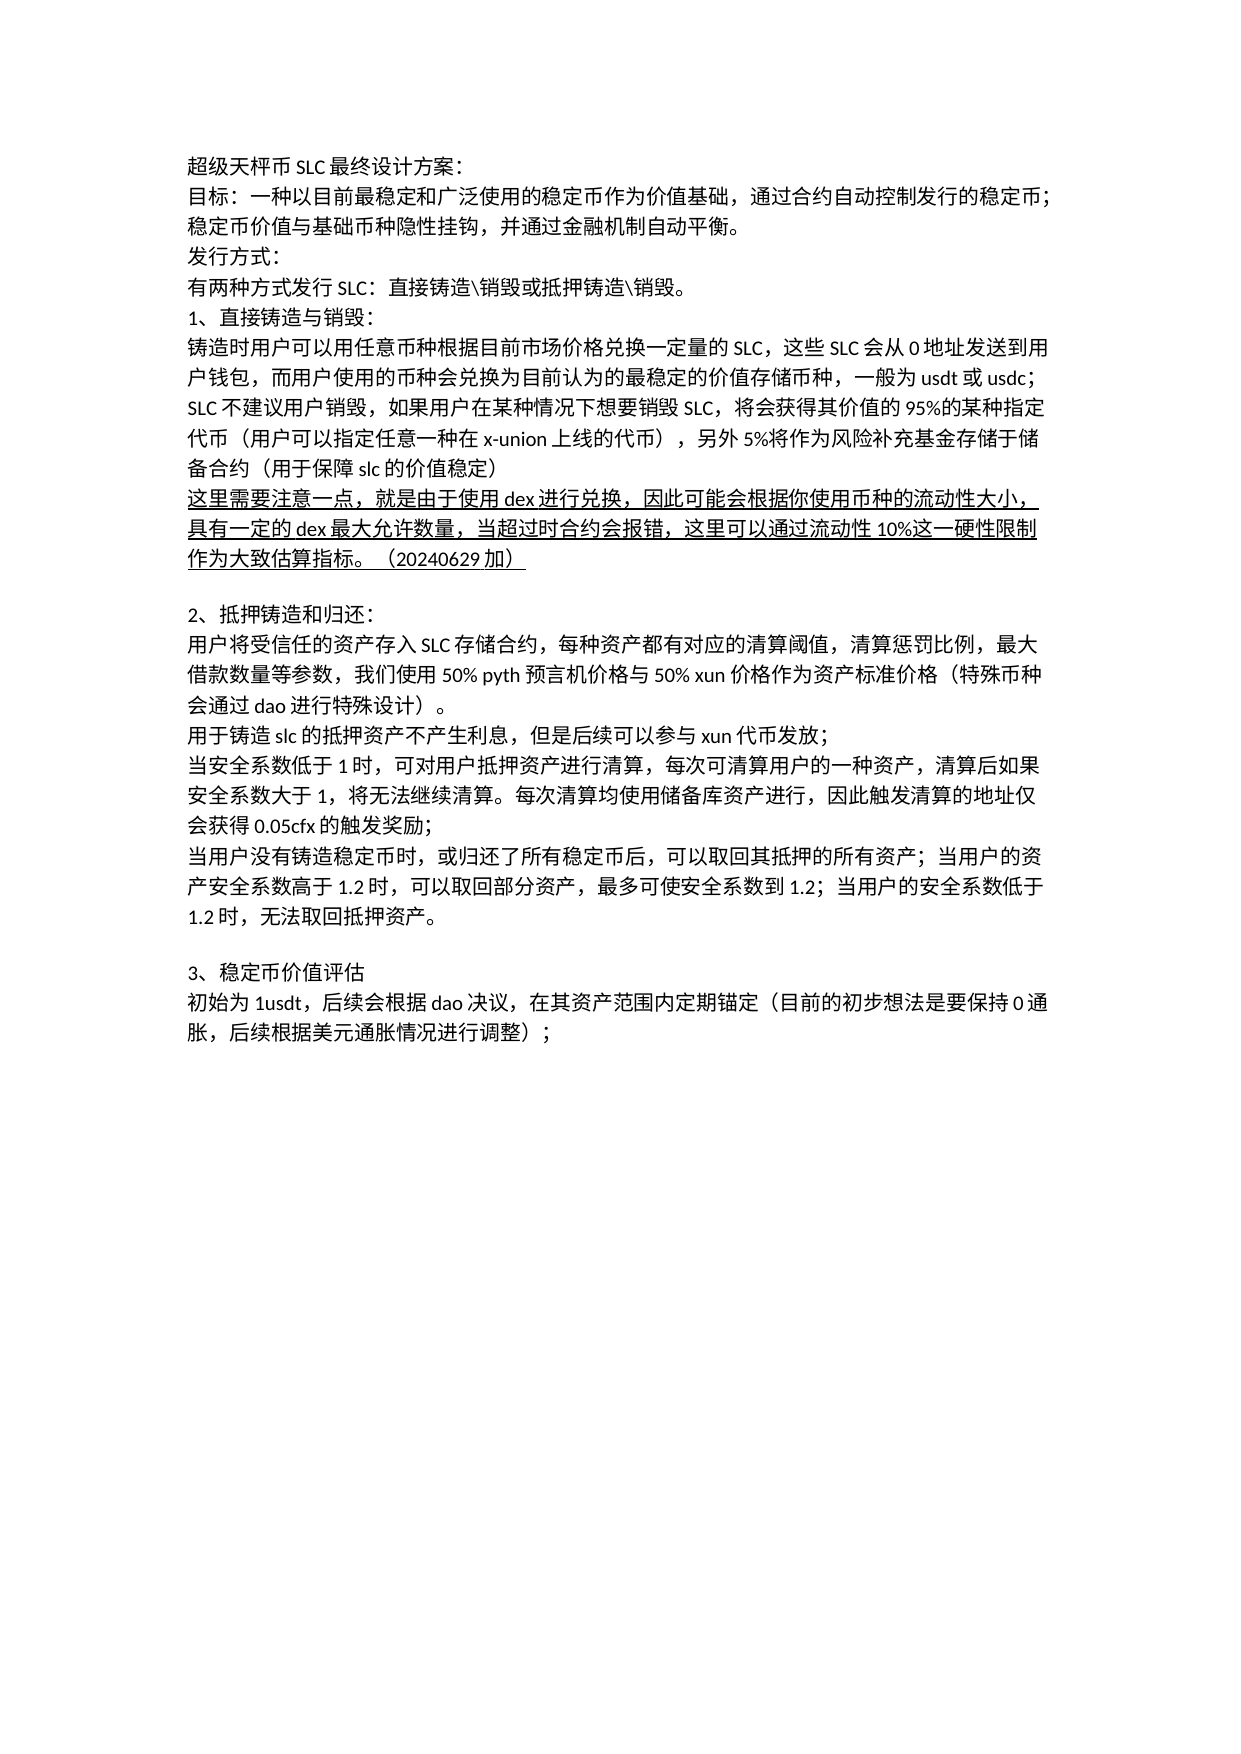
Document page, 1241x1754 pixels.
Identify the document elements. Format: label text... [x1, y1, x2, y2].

list 用户将受信任的资产存入SLC存储合约，每种资产都有对应的清算阈值，清算惩罚比例，最大借款数量等参数，我们使用50% pyth预言机价格与50% xun价格作为资产标准价格（特殊币种会通过dao进行特殊设计）。 [187, 628, 1053, 719]
list 这里需要注意一点，就是由于使用dex进行兑换，因此可能会根据你使用币种的流动性大小，具有一定的dex最大允许数量，当超过时合约会报错，这里可以通过流动性10%这一硬性限制作为大致估算指标。（20240629加） [187, 482, 1053, 573]
list 抵押铸造和归还： [187, 598, 1053, 628]
list 初始为1usdt，后续会根据dao决议，在其资产范围内定期锚定（目前的初步想法是要保持0通胀，后续根据美元通胀情况进行调整）； [187, 986, 1053, 1047]
text 超级天枰币SLC最终设计方案： [187, 150, 1053, 180]
list 当用户没有铸造稳定币时，或归还了所有稳定币后，可以取回其抵押的所有资产；当用户的资产安全系数高于1.2时，可以取回部分资产，最多可使安全系数到1.2；当用户的安全系数低于1.2时，无法取回抵押资产。 [187, 840, 1053, 931]
list 用于铸造slc的抵押资产不产生利息，但是后续可以参与xun代币发放； [187, 719, 1053, 749]
list 直接铸造与销毁： [187, 301, 1053, 331]
list 稳定币价值评估 [187, 956, 1053, 986]
text 有两种方式发行SLC：直接铸造\销毁或抵押铸造\销毁。 [187, 271, 1053, 301]
text 目标：一种以目前最稳定和广泛使用的稳定币作为价值基础，通过合约自动控制发行的稳定币；稳定币价值与基础币种隐性挂钩，并通过金融机制自动平衡。 [187, 180, 1053, 241]
text 发行方式： [187, 241, 1053, 271]
list 铸造时用户可以用任意币种根据目前市场价格兑换一定量的SLC，这些SLC会从0地址发送到用户钱包，而用户使用的币种会兑换为目前认为的最稳定的价值存储币种，一般为usdt或usdc；SLC不建议用户销毁，如果用户在某种情况下想要销毁SLC，将会获得其价值的95%的某种指定代币（用户可以指定任意一种在x-union上线的代币），另外5%将作为风险补充基金存储于储备合约（用于保障slc的价值稳定） [187, 331, 1053, 482]
list 当安全系数低于1时，可对用户抵押资产进行清算，每次可清算用户的一种资产，清算后如果安全系数大于1，将无法继续清算。每次清算均使用储备库资产进行，因此触发清算的地址仅会获得0.05cfx的触发奖励； [187, 749, 1053, 840]
